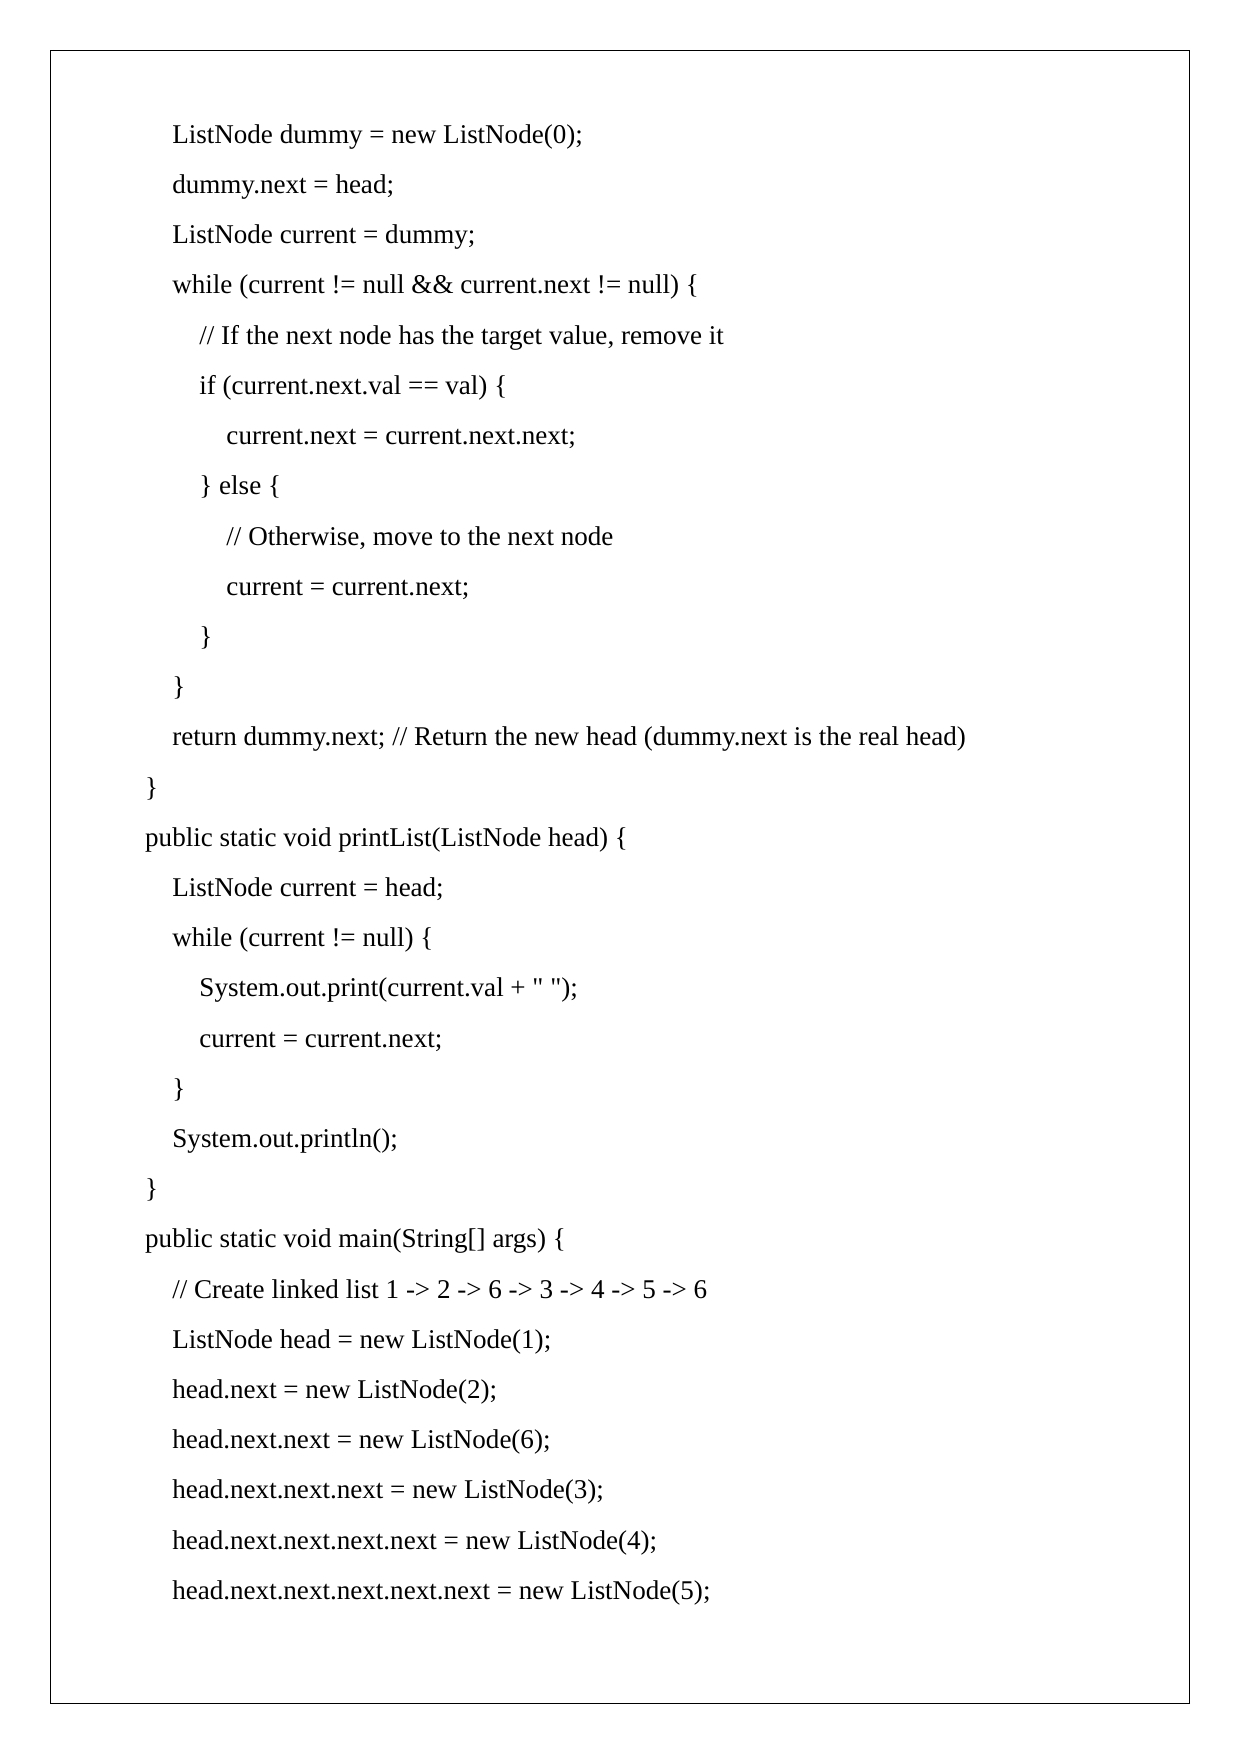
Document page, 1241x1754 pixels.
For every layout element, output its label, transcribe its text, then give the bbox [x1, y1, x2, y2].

text current = current.next; [118, 570, 1122, 601]
text // Otherwise, move to the next node [118, 520, 1122, 551]
text current = current.next; [118, 1022, 1122, 1053]
text ListNode head = new ListNode(1); [118, 1323, 1122, 1354]
text System.out.print(current.val + " "); [118, 972, 1122, 1003]
text dummy.next = head; [118, 168, 1122, 199]
text head.next.next.next = new ListNode(3); [118, 1474, 1122, 1505]
text ListNode current = dummy; [118, 218, 1122, 249]
text while (current != null) { [118, 921, 1122, 952]
text current.next = current.next.next; [118, 419, 1122, 450]
text public static void main(String[] args) { [118, 1223, 1122, 1254]
text } [118, 670, 1122, 701]
text head.next.next = new ListNode(6); [118, 1423, 1122, 1454]
text // Create linked list 1 -> 2 -> 6 -> 3 -> 4 -> 5 -> 6 [118, 1273, 1122, 1304]
text if (current.next.val == val) { [118, 369, 1122, 400]
text System.out.println(); [118, 1122, 1122, 1153]
text head.next.next.next.next = new ListNode(4); [118, 1524, 1122, 1555]
text ListNode dummy = new ListNode(0); [118, 118, 1122, 149]
text // If the next node has the target value, remove it [118, 319, 1122, 350]
text } else { [118, 469, 1122, 501]
text head.next.next.next.next.next = new ListNode(5); [118, 1574, 1122, 1605]
text } [118, 620, 1122, 651]
text return dummy.next; // Return the new head (dummy.next is the real head) [118, 721, 1122, 752]
text } [118, 1072, 1122, 1103]
text head.next = new ListNode(2); [118, 1373, 1122, 1404]
text } [118, 1172, 1122, 1203]
text ListNode current = head; [118, 871, 1122, 902]
text public static void printList(ListNode head) { [118, 821, 1122, 852]
text while (current != null && current.next != null) { [118, 269, 1122, 300]
text } [118, 771, 1122, 802]
